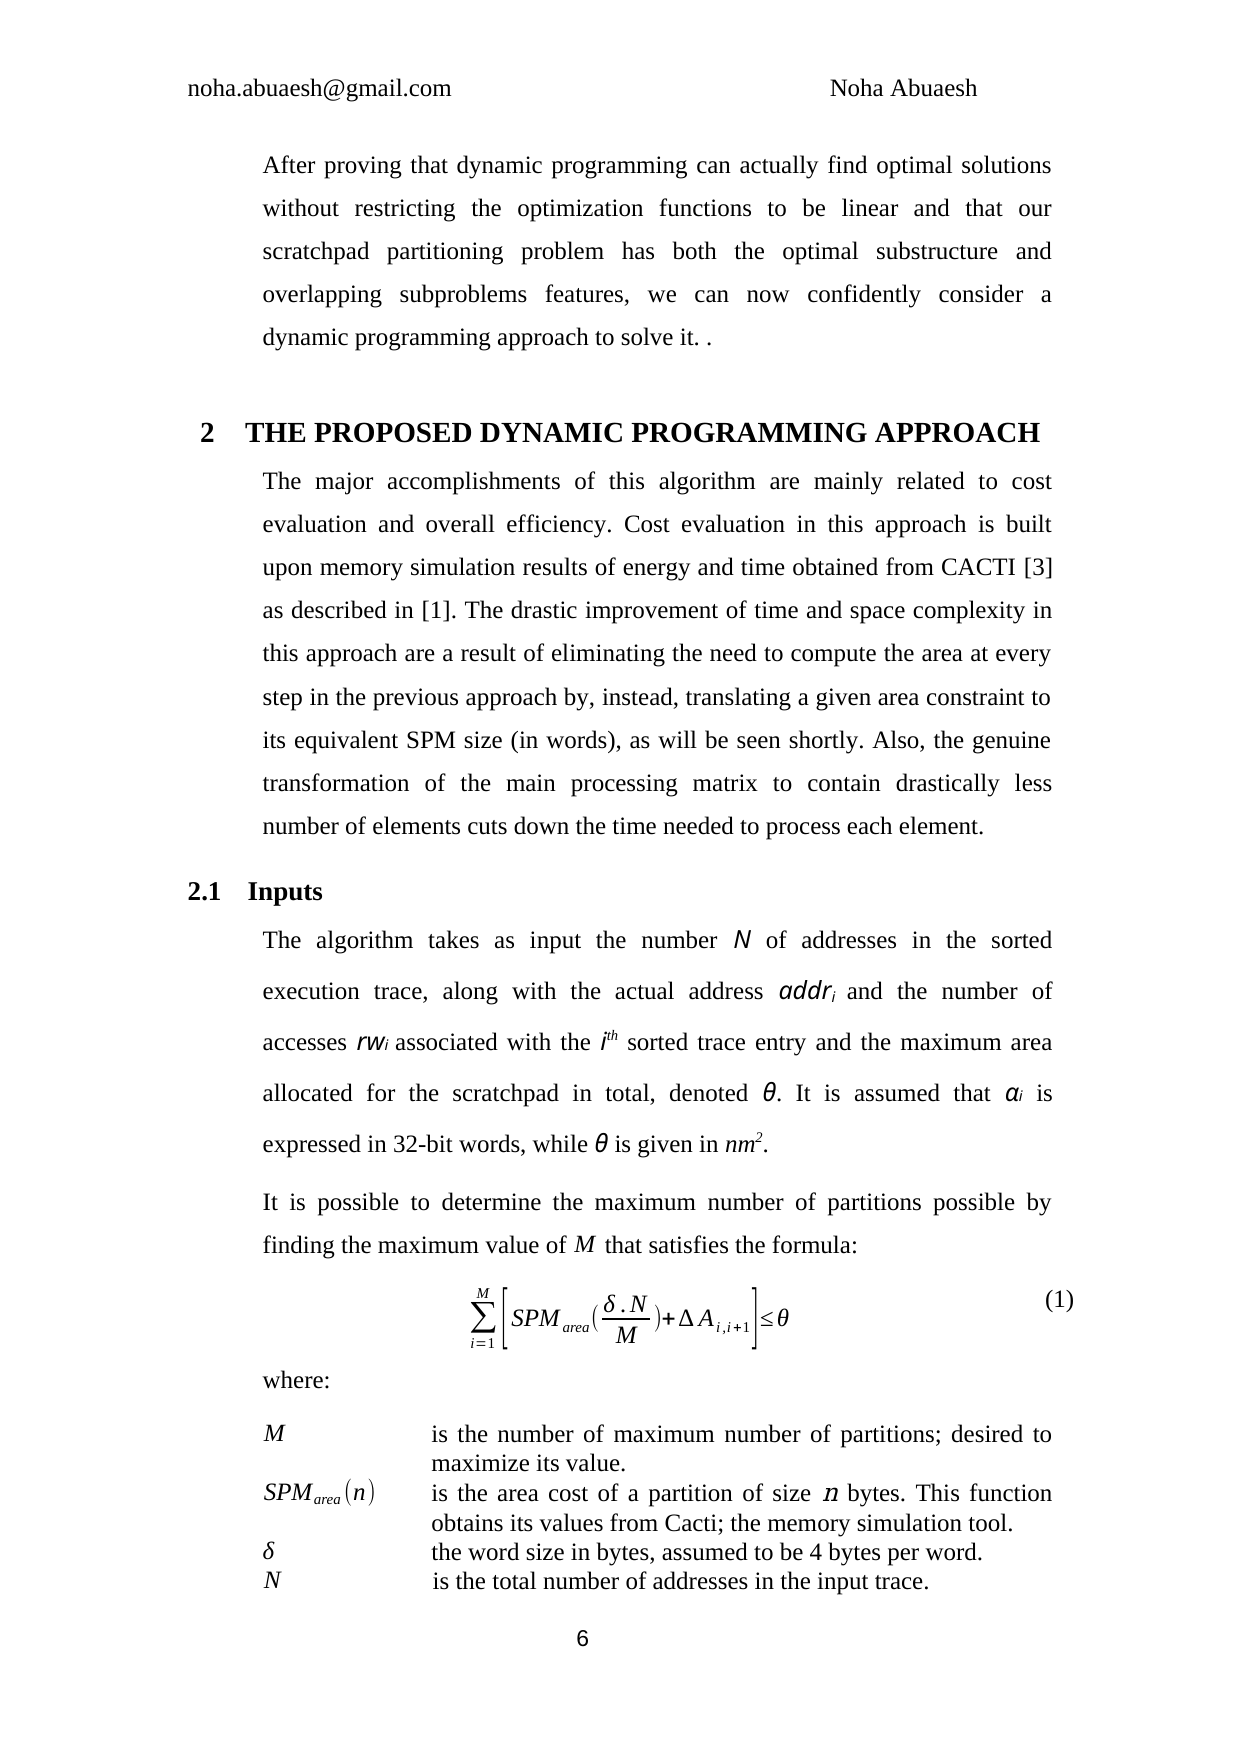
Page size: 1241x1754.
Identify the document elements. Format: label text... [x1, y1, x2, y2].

text is the area cost of a partition of size n bytes. This function obtains its values from Cacti; the memory simulation tool. [262, 1477, 1053, 1537]
text where: [262, 1366, 1053, 1394]
table_header [996, 1284, 1085, 1366]
text is the number of maximum number of partitions; desired to maximize its value. [262, 1419, 1053, 1477]
text The major accomplishments of this algorithm are mainly related to cost evaluation and overall efficiency. Cost evaluation in this approach is built upon memory simulation results of energy and time obtained from CACTI ‎[3] as described in ‎[1]. The drastic improvement of time and space complexity in this approach are a result of eliminating the need to compute the area at every step in the previous approach by, instead, translating a given area constraint to its equivalent SPM size (in words), as will be seen shortly. Also, the genuine transformation of the main processing matrix to contain drastically less number of elements cuts down the time needed to process each element. [262, 466, 1053, 840]
text After proving that dynamic programming can actually find optimal solutions without restricting the optimization functions to be linear and that our scratchpad partitioning problem has both the optimal substructure and overlapping subproblems features, we can now confidently consider a dynamic programming approach to solve it. . [262, 150, 1053, 351]
text is the total number of addresses in the input trace. [262, 1566, 1053, 1595]
table_header [188, 1284, 996, 1366]
text It is possible to determine the maximum number of partitions possible by finding the maximum value of that satisfies the formula: [262, 1187, 1053, 1259]
subtitle Inputs [187, 875, 1053, 906]
text the word size in bytes, assumed to be 4 bytes per word. [262, 1537, 1053, 1566]
subtitle The Proposed Dynamic Programming Approach [187, 416, 1053, 449]
text The algorithm takes as input the number N of addresses in the sorted execution trace, along with the actual address addri and the number of accesses rwi associated with the ith sorted trace entry and the maximum area allocated for the scratchpad in total, denoted θ. It is assumed that αi is expressed in 32-bit words, while θ is given in nm2. [262, 922, 1053, 1160]
